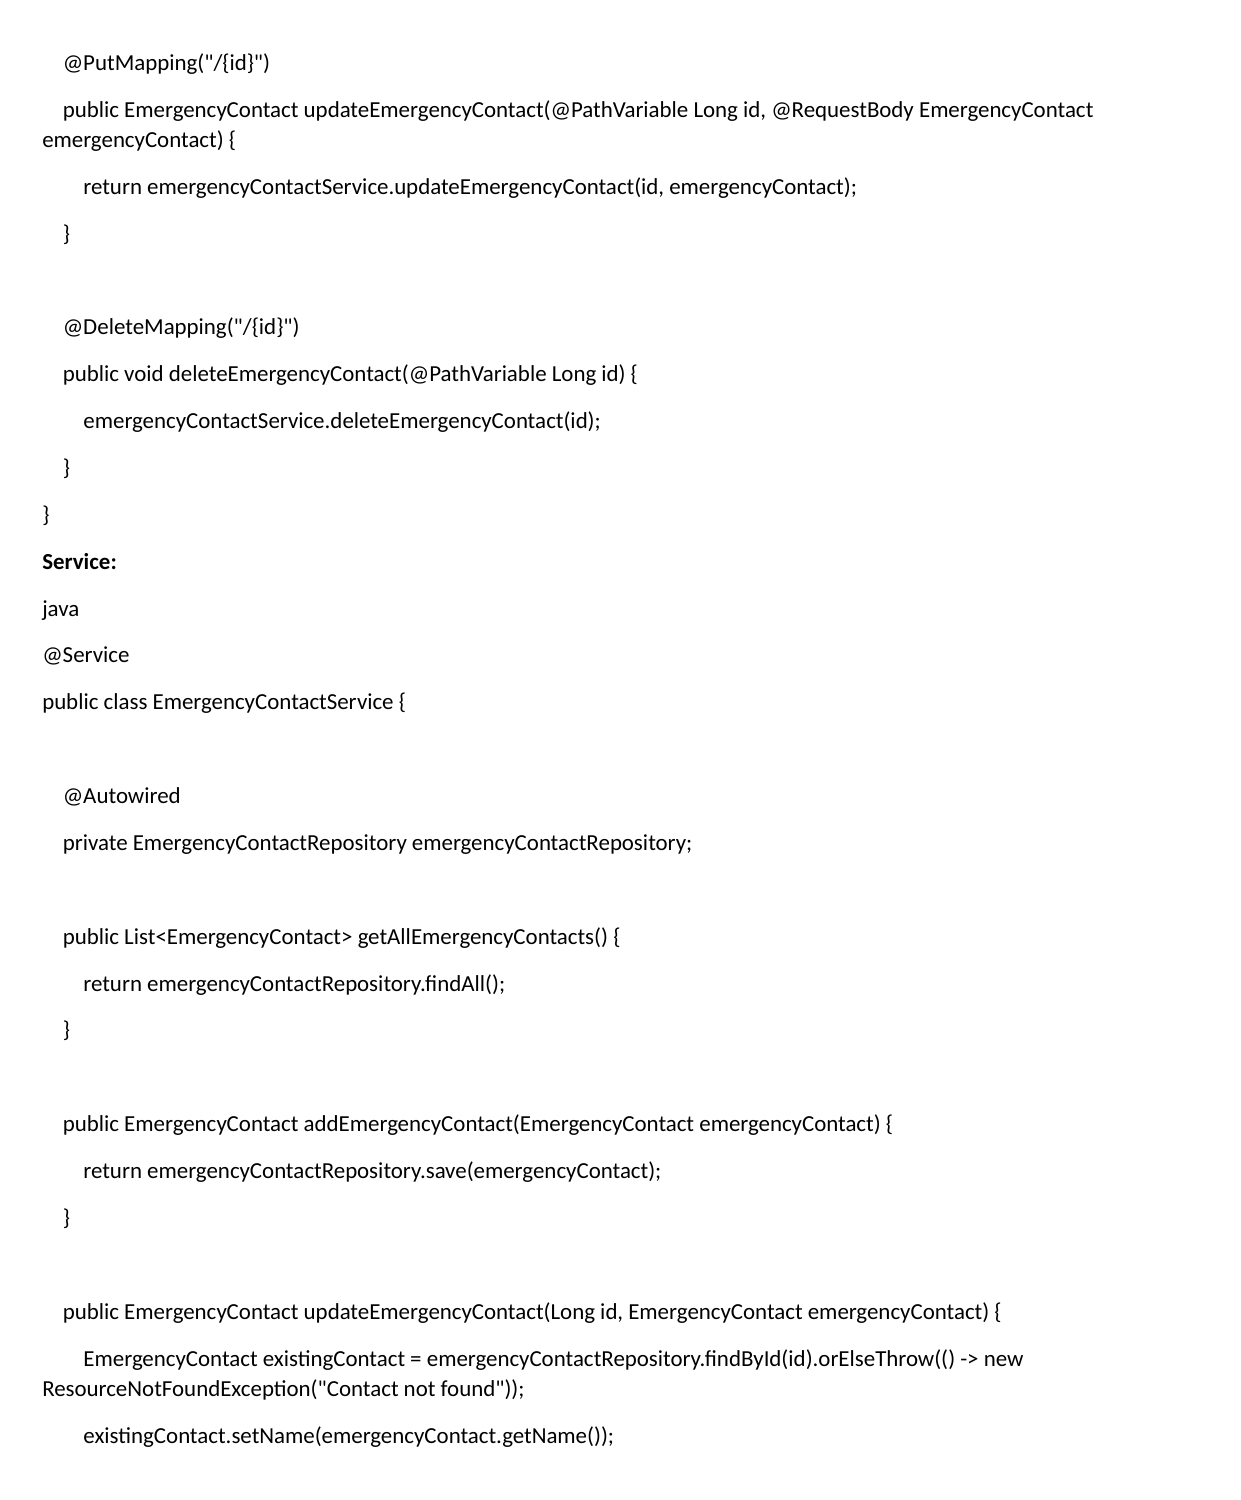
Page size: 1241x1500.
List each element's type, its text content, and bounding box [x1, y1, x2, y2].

text } [42, 453, 1207, 481]
text return emergencyContactRepository.findAll(); [42, 969, 1207, 997]
text @Autowired [42, 781, 1207, 809]
text @PutMapping("/{id}") [42, 48, 1207, 76]
text EmergencyContact existingContact = emergencyContactRepository.findById(id).orElseThrow(() -> new ResourceNotFoundException("Contact not found")); [42, 1344, 1207, 1402]
text @DeleteMapping("/{id}") [42, 312, 1207, 340]
text public EmergencyContact updateEmergencyContact(Long id, EmergencyContact emergencyContact) { [42, 1297, 1207, 1325]
text return emergencyContactRepository.save(emergencyContact); [42, 1156, 1207, 1184]
text Service: [42, 547, 1207, 575]
text private EmergencyContactRepository emergencyContactRepository; [42, 828, 1207, 856]
text public class EmergencyContactService { [42, 687, 1207, 715]
text return emergencyContactService.updateEmergencyContact(id, emergencyContact); [42, 172, 1207, 200]
text existingContact.setName(emergencyContact.getName()); [42, 1421, 1207, 1449]
text public EmergencyContact addEmergencyContact(EmergencyContact emergencyContact) { [42, 1109, 1207, 1137]
text java [42, 594, 1207, 622]
text public void deleteEmergencyContact(@PathVariable Long id) { [42, 359, 1207, 387]
text } [42, 500, 1207, 528]
text } [42, 1203, 1207, 1231]
text } [42, 1016, 1207, 1043]
text emergencyContactService.deleteEmergencyContact(id); [42, 406, 1207, 434]
text public EmergencyContact updateEmergencyContact(@PathVariable Long id, @RequestBody EmergencyContact emergencyContact) { [42, 95, 1207, 153]
text public List<EmergencyContact> getAllEmergencyContacts() { [42, 922, 1207, 950]
text @Service [42, 641, 1207, 668]
text } [42, 219, 1207, 247]
